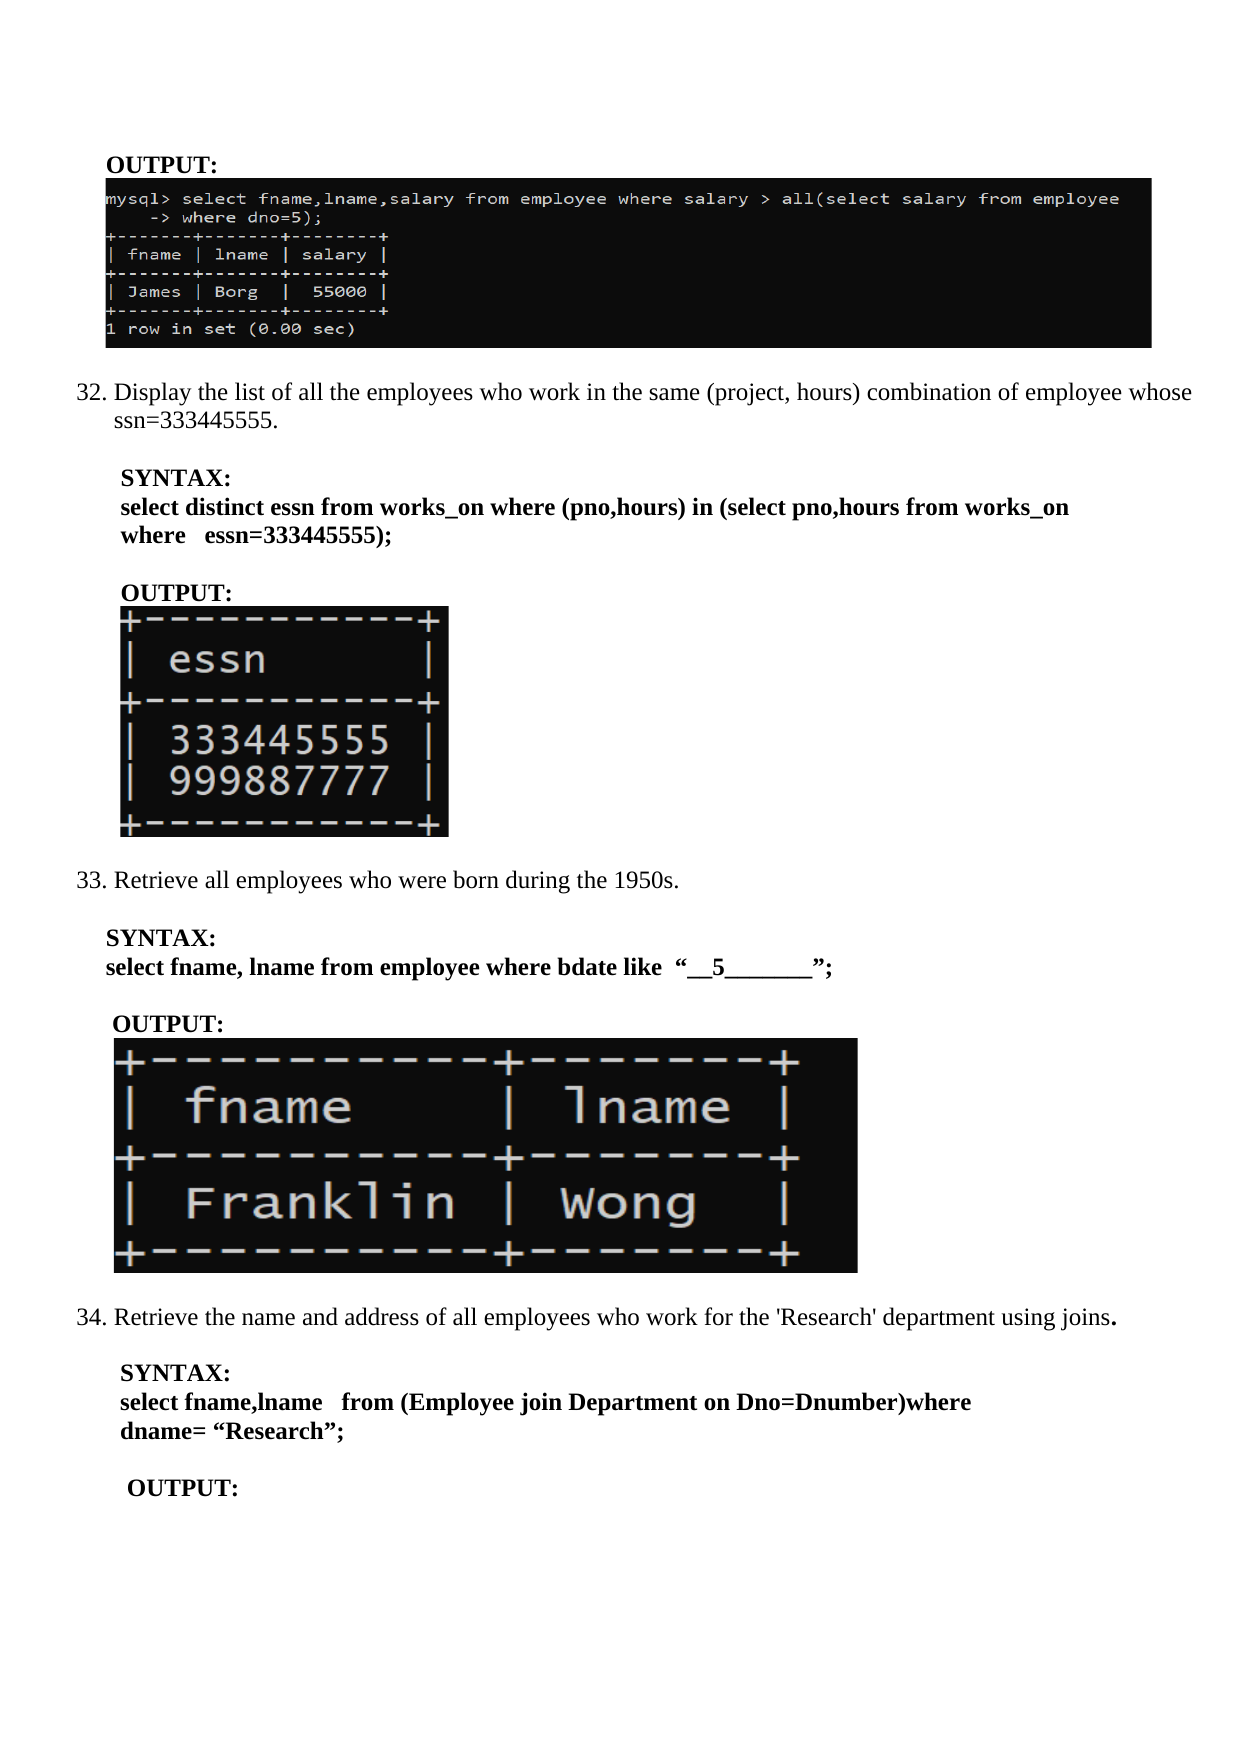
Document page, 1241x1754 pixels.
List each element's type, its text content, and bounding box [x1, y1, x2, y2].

text OUTPUT: [120, 578, 1196, 607]
text ssn=333445555. [76, 406, 1196, 434]
text dname= “Research”; [76, 1416, 1196, 1445]
text OUTPUT: [120, 1473, 1196, 1502]
text select fname, lname from employee where bdate like “__5_______”; [106, 952, 1196, 981]
text 34. Retrieve the name and address of all employees who work for the 'Research' department using joins. [76, 1302, 1192, 1331]
text SYNTAX: [106, 923, 1196, 952]
text 32. Display the list of all the employees who work in the same (project, hours) combination of employee whose [76, 377, 1196, 406]
picture [105, 178, 1152, 348]
text OUTPUT: [106, 1009, 1196, 1038]
text SYNTAX: [76, 1358, 1196, 1387]
text where essn=333445555); [120, 521, 1196, 549]
text SYNTAX: [120, 463, 1196, 492]
text select fname,lname from (Employee join Department on Dno=Dnumber)where [76, 1387, 1196, 1416]
picture [120, 606, 449, 837]
text select distinct essn from works_on where (pno,hours) in (select pno,hours from works_on [120, 492, 1196, 521]
text 33. Retrieve all employees who were born during the 1950s. [76, 866, 1196, 894]
picture [113, 1038, 858, 1273]
text OUTPUT: [106, 150, 1196, 179]
